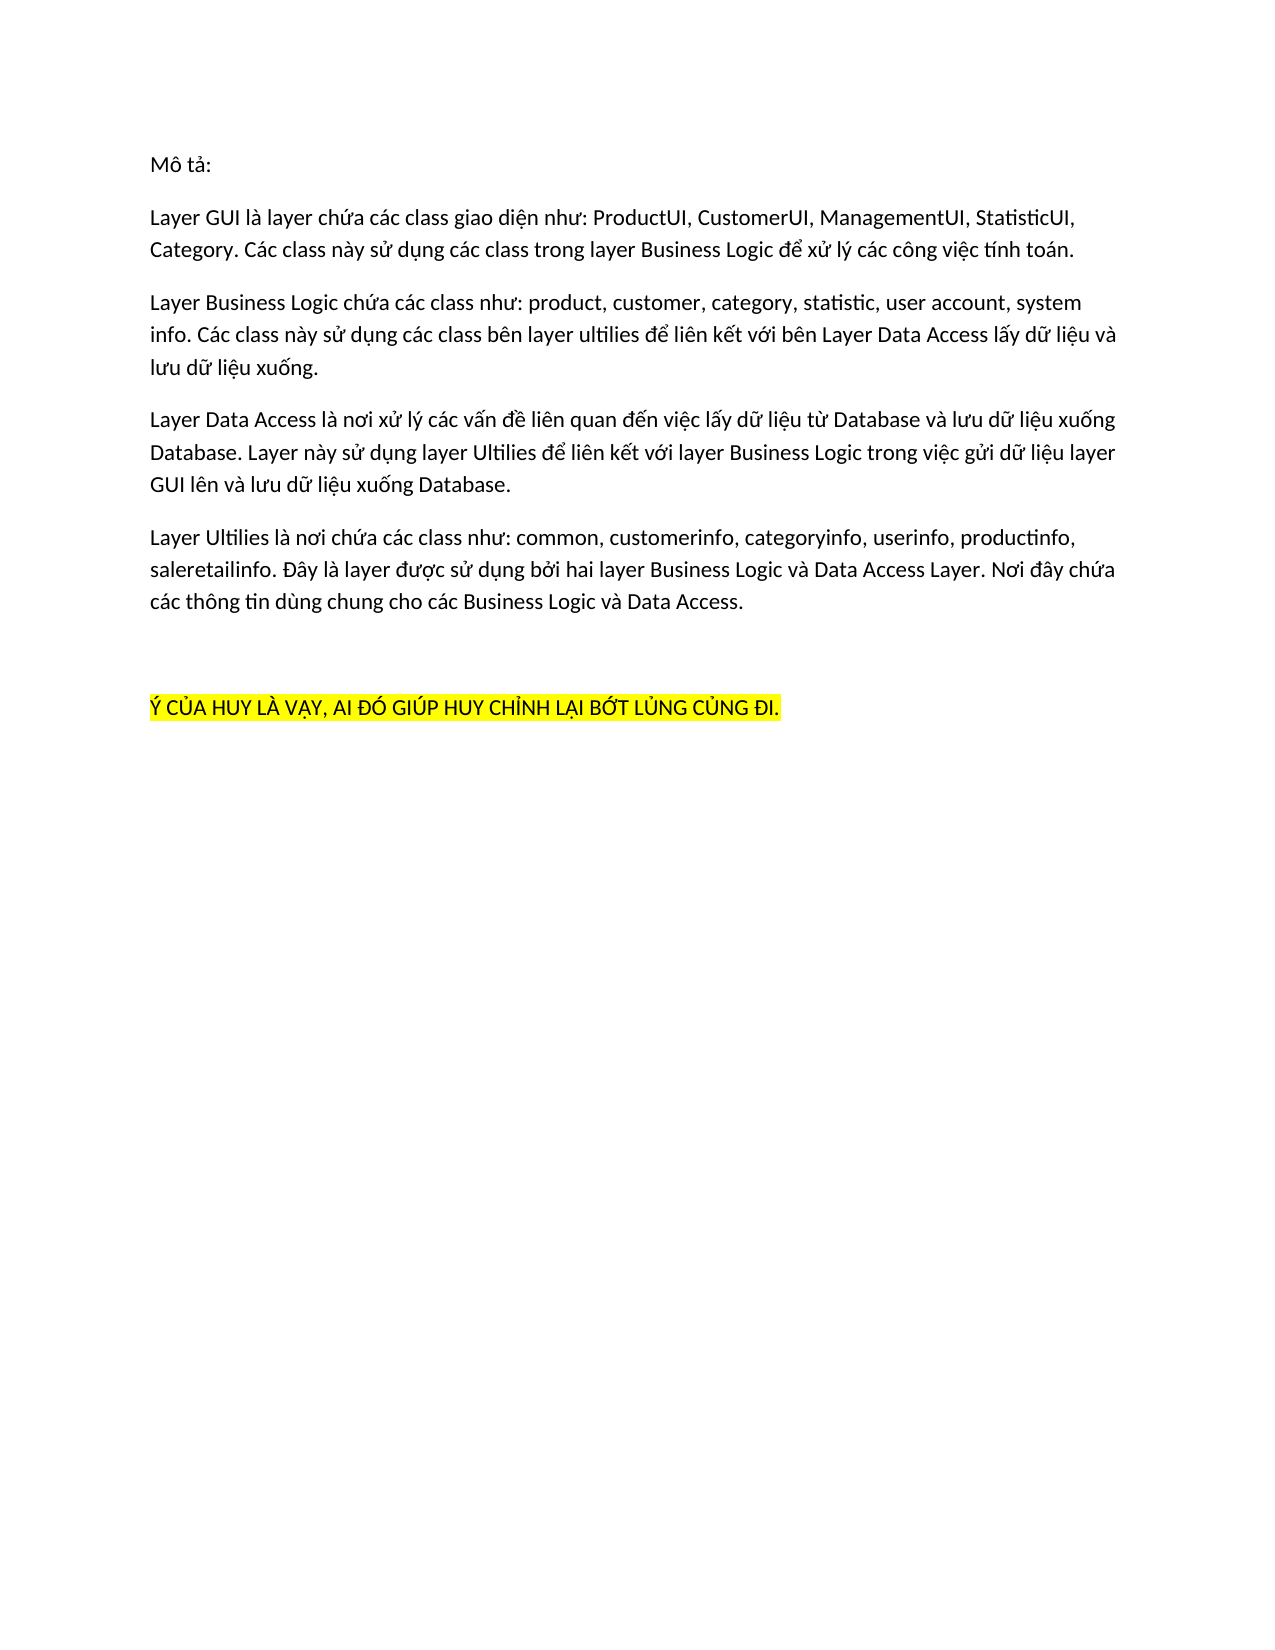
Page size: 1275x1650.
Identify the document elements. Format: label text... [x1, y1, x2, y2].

text Mô tả: [150, 150, 1125, 178]
text Layer GUI là layer chứa các class giao diện như: ProductUI, CustomerUI, ManagementUI, StatisticUI, Category. Các class này sử dụng các class trong layer Business Logic để xử lý các công việc tính toán. [150, 203, 1125, 263]
text Layer Data Access là nơi xử lý các vấn đề liên quan đến việc lấy dữ liệu từ Database và lưu dữ liệu xuống Database. Layer này sử dụng layer Ultilies để liên kết với layer Business Logic trong việc gửi dữ liệu layer GUI lên và lưu dữ liệu xuống Database. [150, 406, 1125, 498]
text Ý CỦA HUY LÀ VẬY, AI ĐÓ GIÚP HUY CHỈNH LẠI BỚT LỦNG CỦNG ĐI. [150, 693, 1125, 721]
text Layer Ultilies là nơi chứa các class như: common, customerinfo, categoryinfo, userinfo, productinfo, saleretailinfo. Đây là layer được sử dụng bởi hai layer Business Logic và Data Access Layer. Nơi đây chứa các thông tin dùng chung cho các Business Logic và Data Access. [150, 523, 1125, 615]
text Layer Business Logic chứa các class như: product, customer, category, statistic, user account, system info. Các class này sử dụng các class bên layer ultilies để liên kết với bên Layer Data Access lấy dữ liệu và lưu dữ liệu xuống. [150, 288, 1125, 381]
